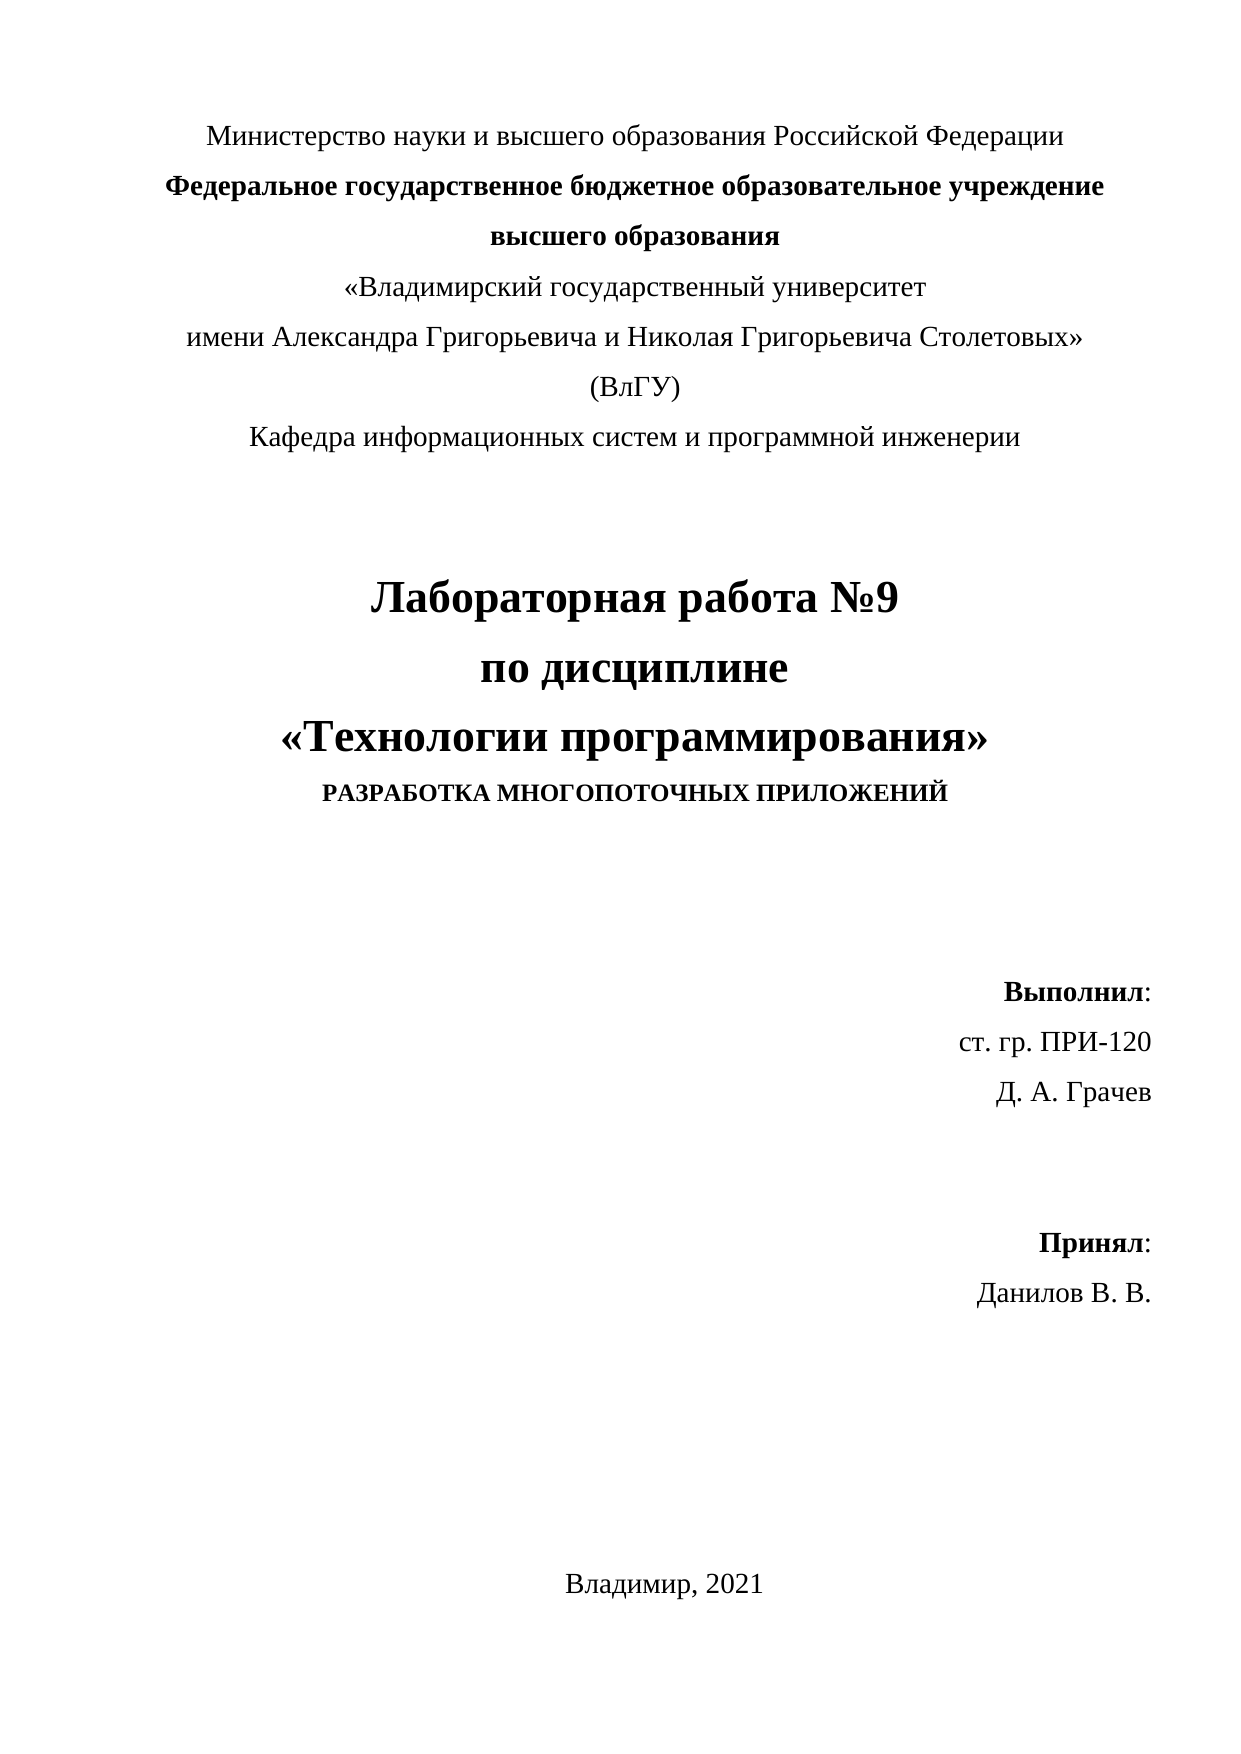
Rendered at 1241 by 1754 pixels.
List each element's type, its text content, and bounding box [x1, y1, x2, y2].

text Федеральное государственное бюджетное образовательное учреждение [118, 168, 1152, 202]
text Кафедра информационных систем и программной инженерии [118, 419, 1152, 453]
text Лабораторная работа №9 [118, 570, 1152, 623]
text «Владимирский государственный университет [118, 269, 1152, 302]
text «Технологии программирования» [118, 709, 1152, 761]
text имени Александра Григорьевича и Николая Григорьевича Столетовых» [118, 319, 1152, 352]
text по дисциплине [118, 639, 1152, 692]
text РАЗРАБОТКА МНОГОПОТОЧНЫХ ПРИЛОЖЕНИЙ [118, 778, 1152, 807]
text Выполнил: [118, 974, 1152, 1008]
text Д. А. Грачев [118, 1074, 1152, 1108]
text (ВлГУ) [118, 369, 1152, 403]
text высшего образования [118, 218, 1152, 252]
text Данилов В. В. [915, 1275, 1152, 1309]
text Принял: [118, 1225, 1152, 1259]
text Владимир, 2021 [177, 1567, 1152, 1600]
text Министерство науки и высшего образования Российской Федерации [118, 118, 1152, 152]
text ст. гр. ПРИ-120 [118, 1024, 1152, 1058]
